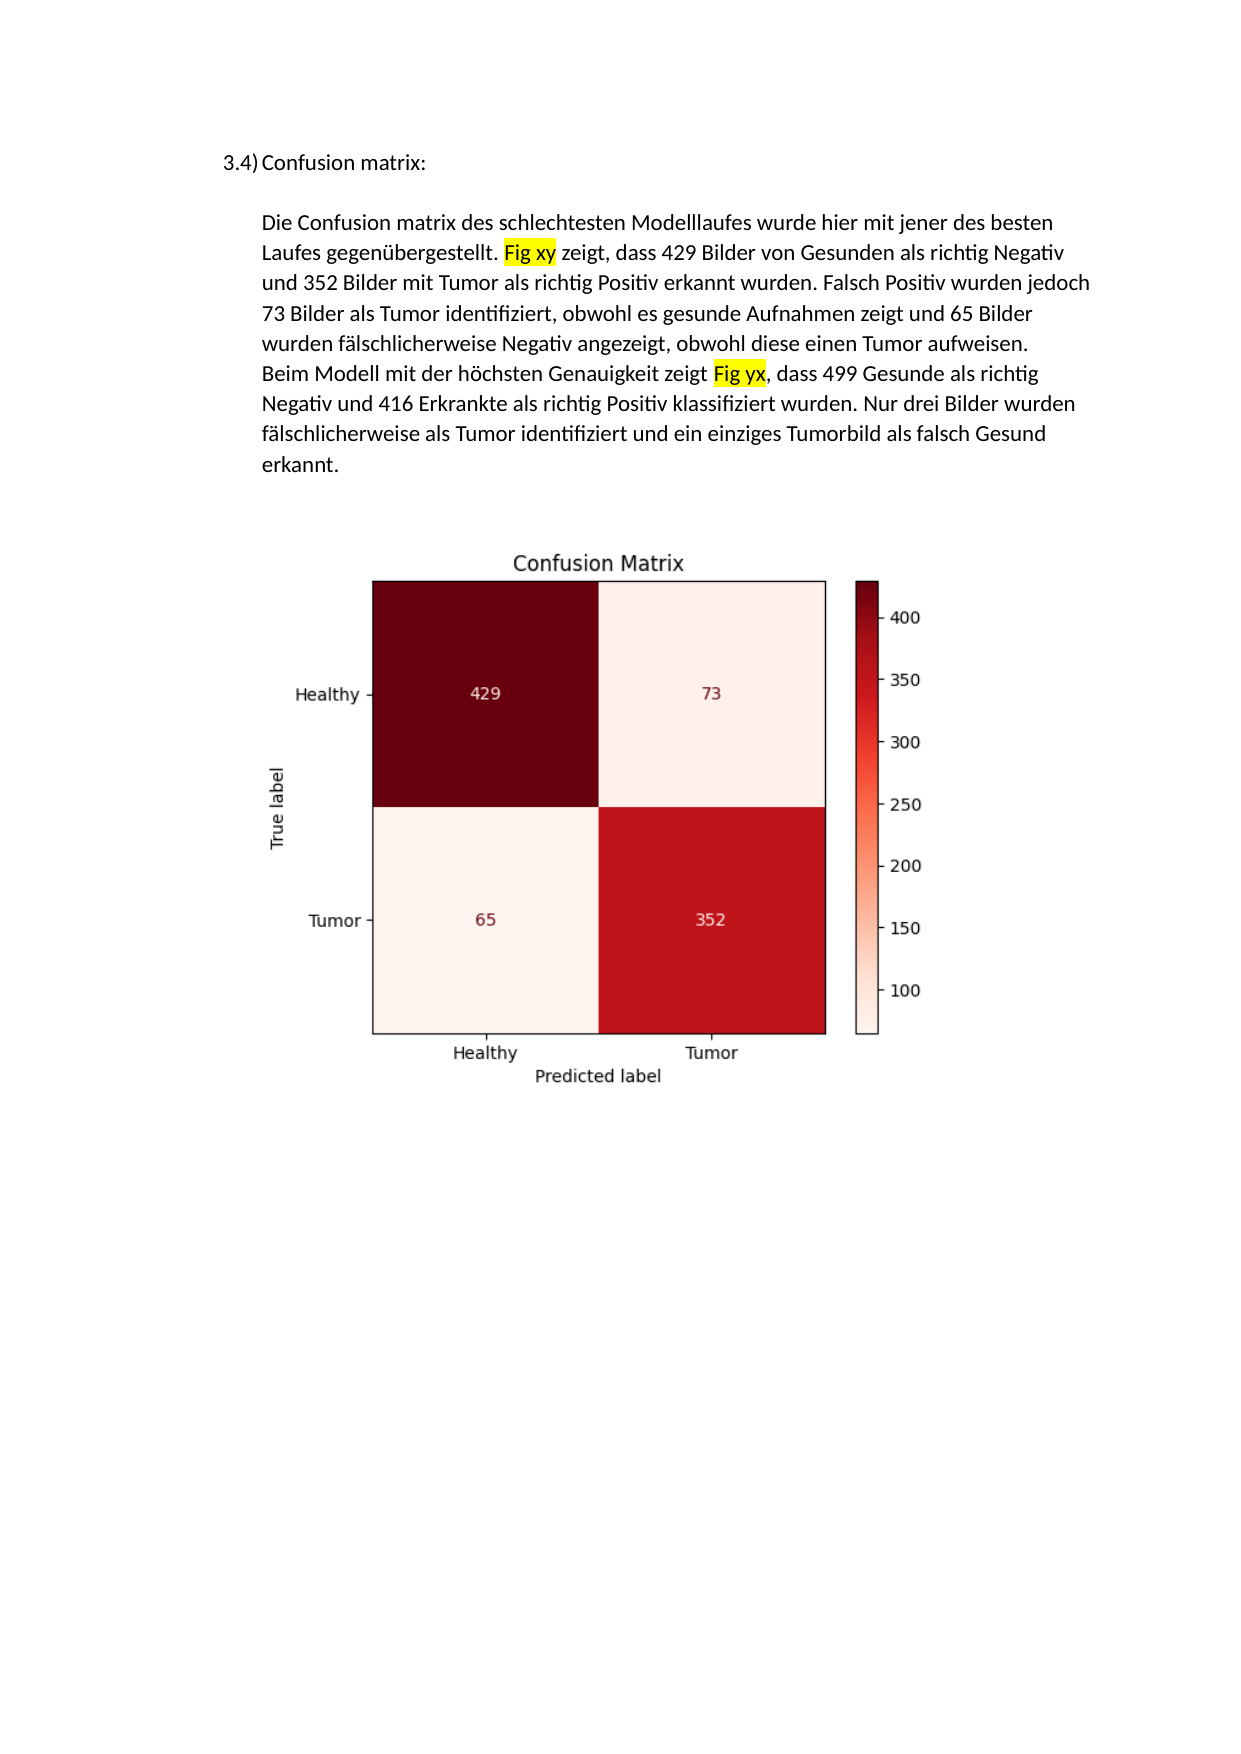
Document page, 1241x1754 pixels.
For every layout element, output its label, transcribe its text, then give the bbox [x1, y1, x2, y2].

list Confusion matrix: [223, 148, 1093, 176]
list Die Confusion matrix des schlechtesten Modelllaufes wurde hier mit jener des besten Laufes gegenübergestellt. Fig xy zeigt, dass 429 Bilder von Gesunden als richtig Negativ und 352 Bilder mit Tumor als richtig Positiv erkannt wurden. Falsch Positiv wurden jedoch 73 Bilder als Tumor identifiziert, obwohl es gesunde Aufnahmen zeigt und 65 Bilder wurden fälschlicherweise Negativ angezeigt, obwohl diese einen Tumor aufweisen. [262, 208, 1093, 357]
list Beim Modell mit der höchsten Genauigkeit zeigt Fig yx, dass 499 Gesunde als richtig Negativ und 416 Erkrankte als richtig Positiv klassifiziert wurden. Nur drei Bilder wurden fälschlicherweise als Tumor identifiziert und ein einziges Tumorbild als falsch Gesund erkannt. [262, 359, 1093, 478]
picture [261, 543, 929, 1097]
